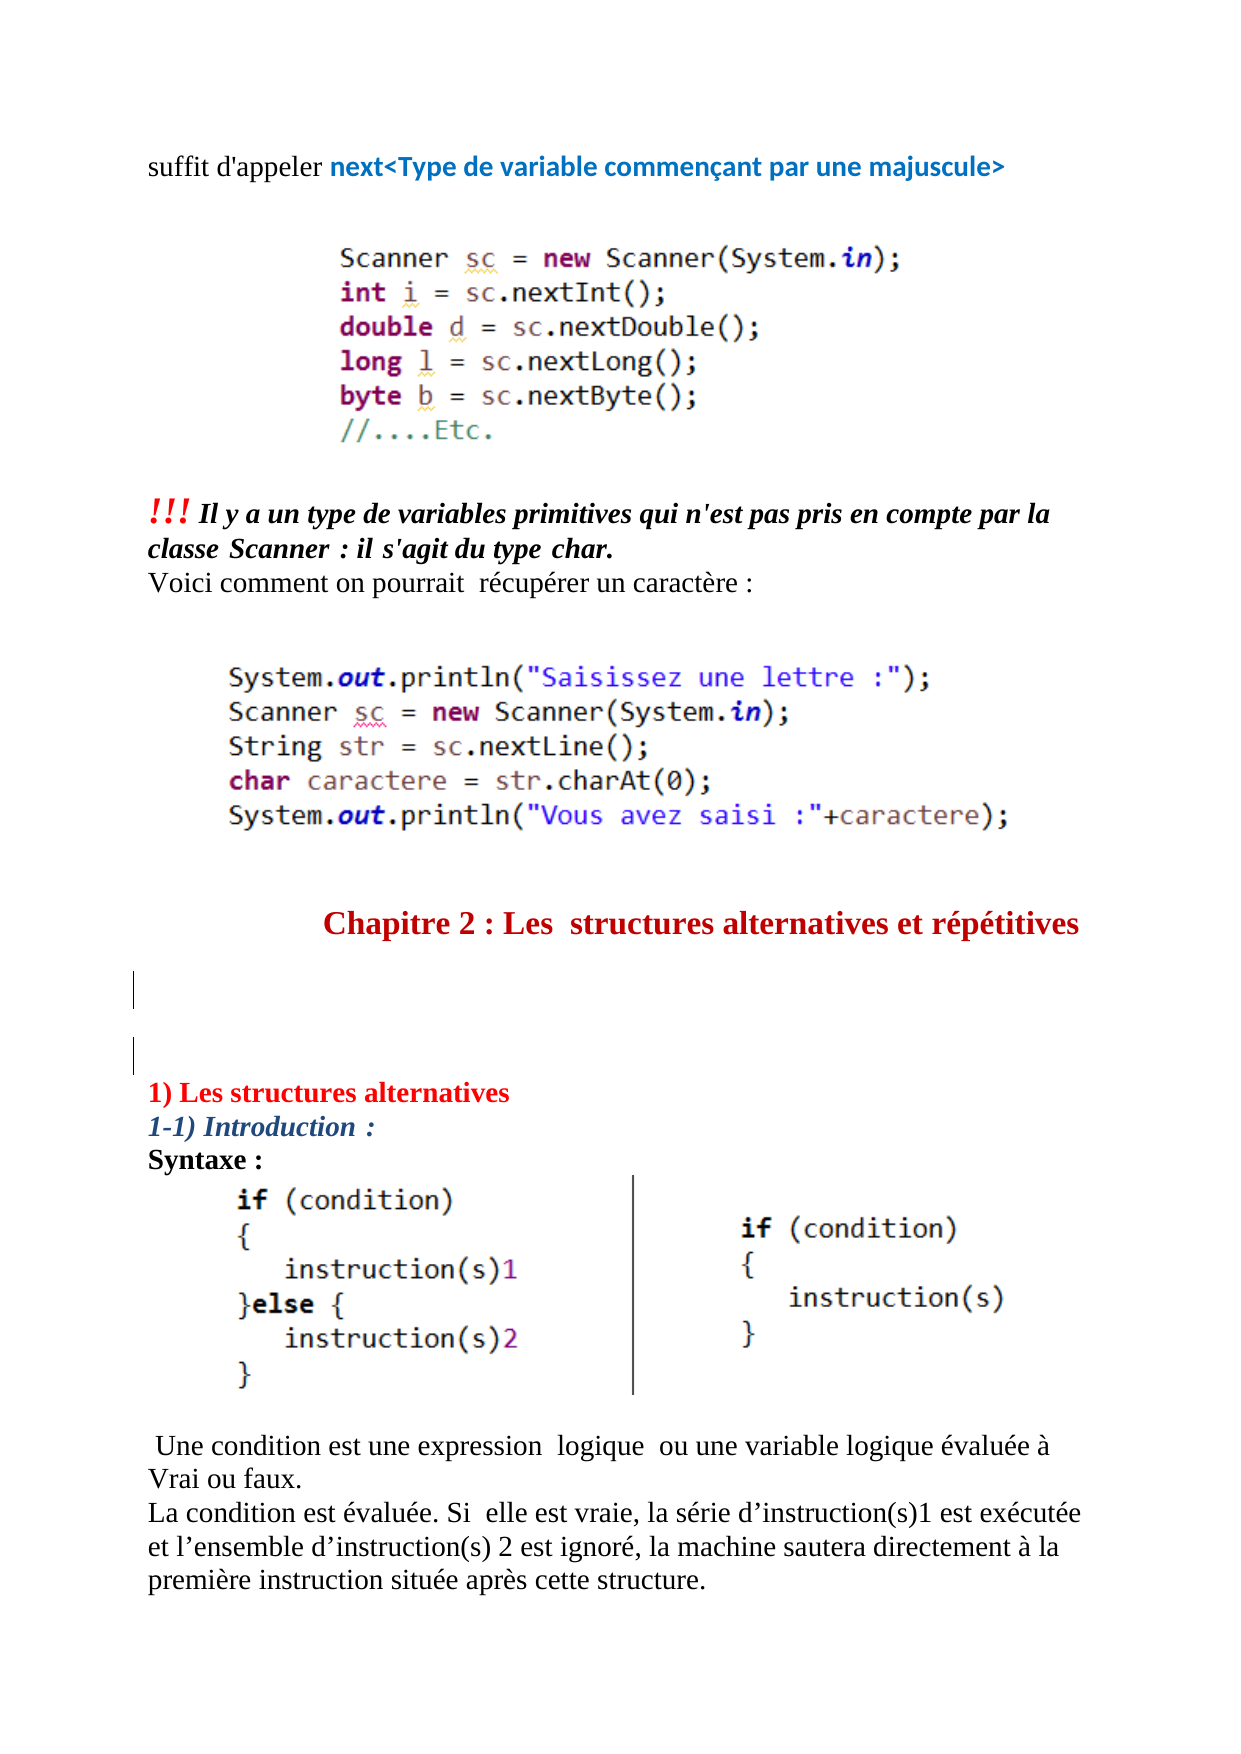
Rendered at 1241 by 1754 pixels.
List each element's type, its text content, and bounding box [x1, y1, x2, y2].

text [148, 1394, 1093, 1596]
text 1) Les structures alternatives 1-1) Introduction : Syntaxe : [148, 1037, 1093, 1176]
picture [224, 1175, 1016, 1395]
text !!! Il y a un type de variables primitives qui n'est pas pris en compte par la classe Scanner : il s'agit du type char. Voici comment on pourrait récupérer un caractère : [148, 455, 1093, 660]
picture [332, 236, 908, 455]
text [148, 148, 1093, 211]
text Chapitre 2 : Les structures alternatives et répétitives [148, 836, 1093, 942]
picture [227, 660, 1013, 837]
